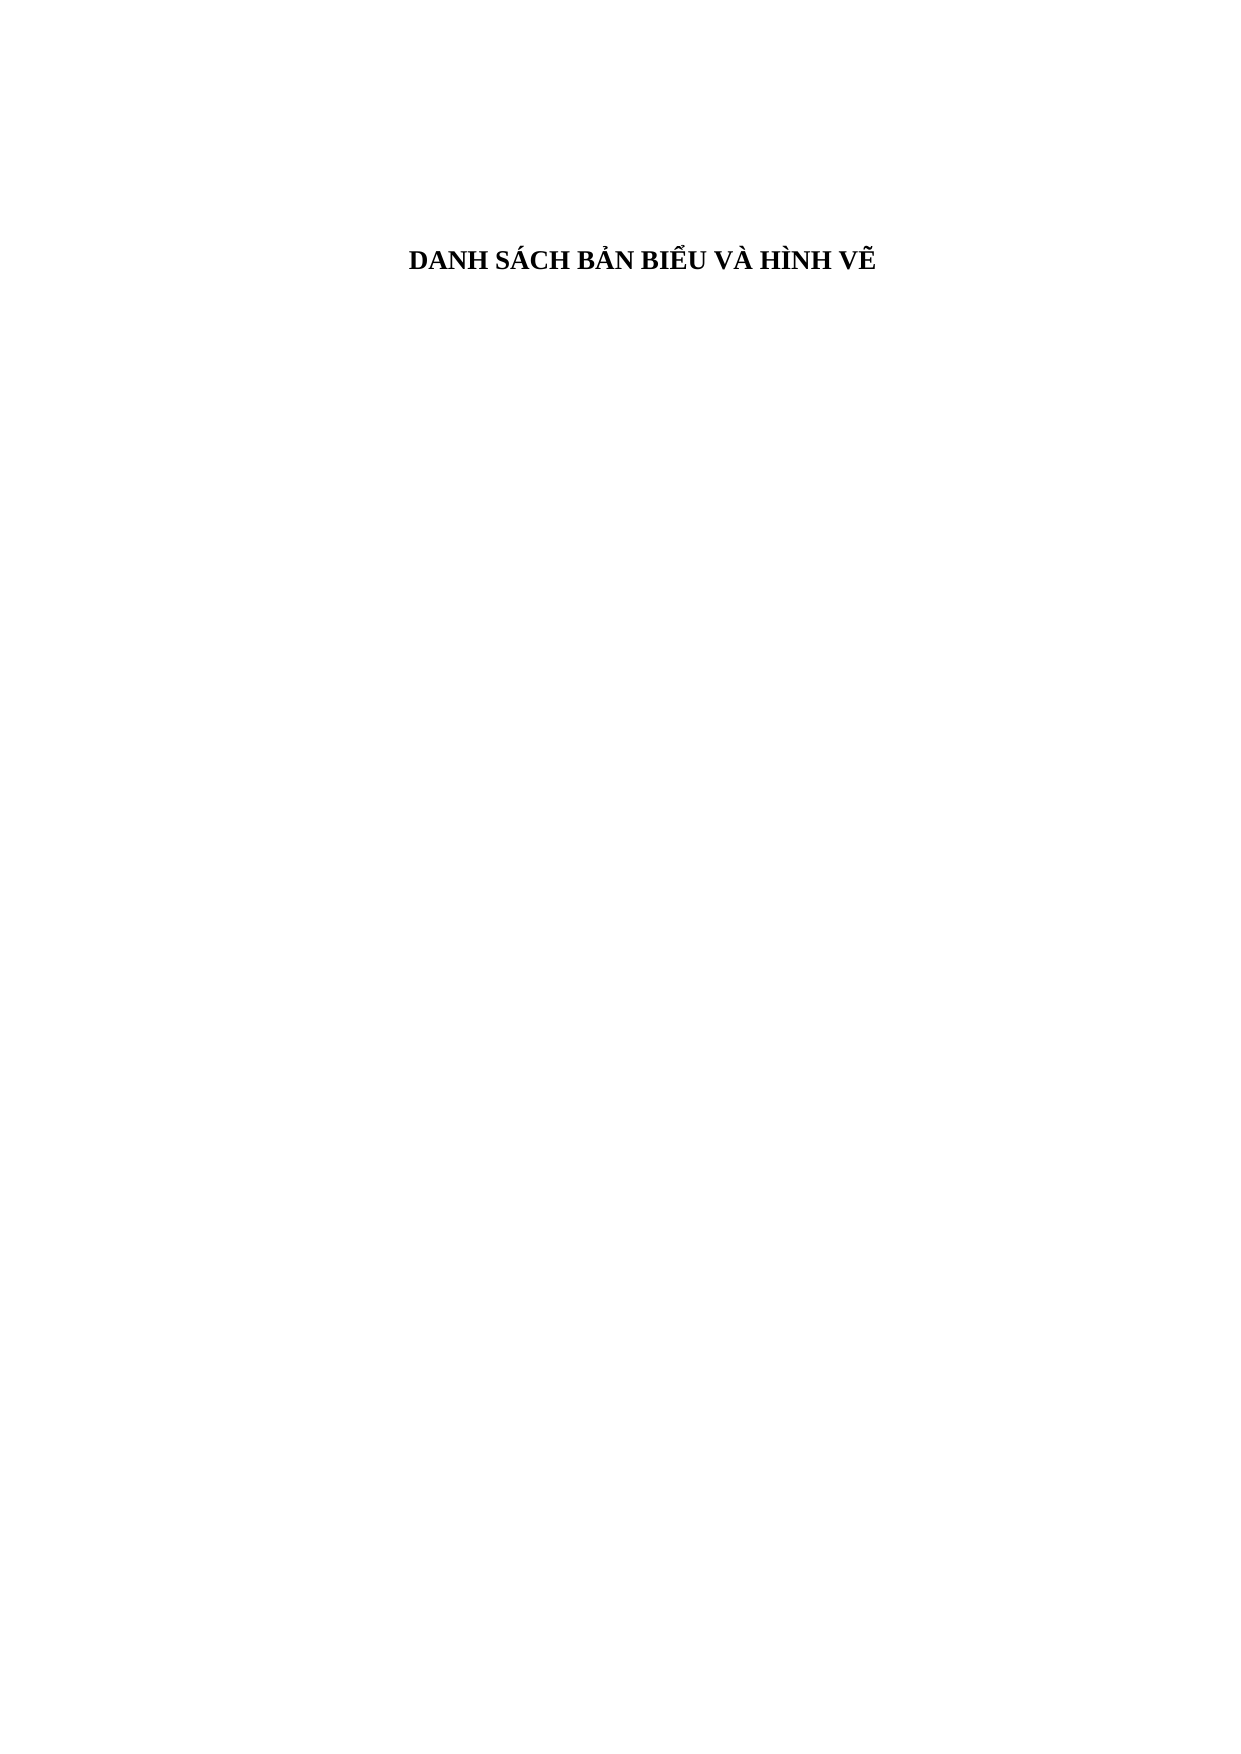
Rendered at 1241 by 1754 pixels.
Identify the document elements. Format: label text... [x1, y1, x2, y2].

subtitle DANH SÁCH BẢN BIỂU VÀ HÌNH VẼ [210, 244, 1075, 276]
